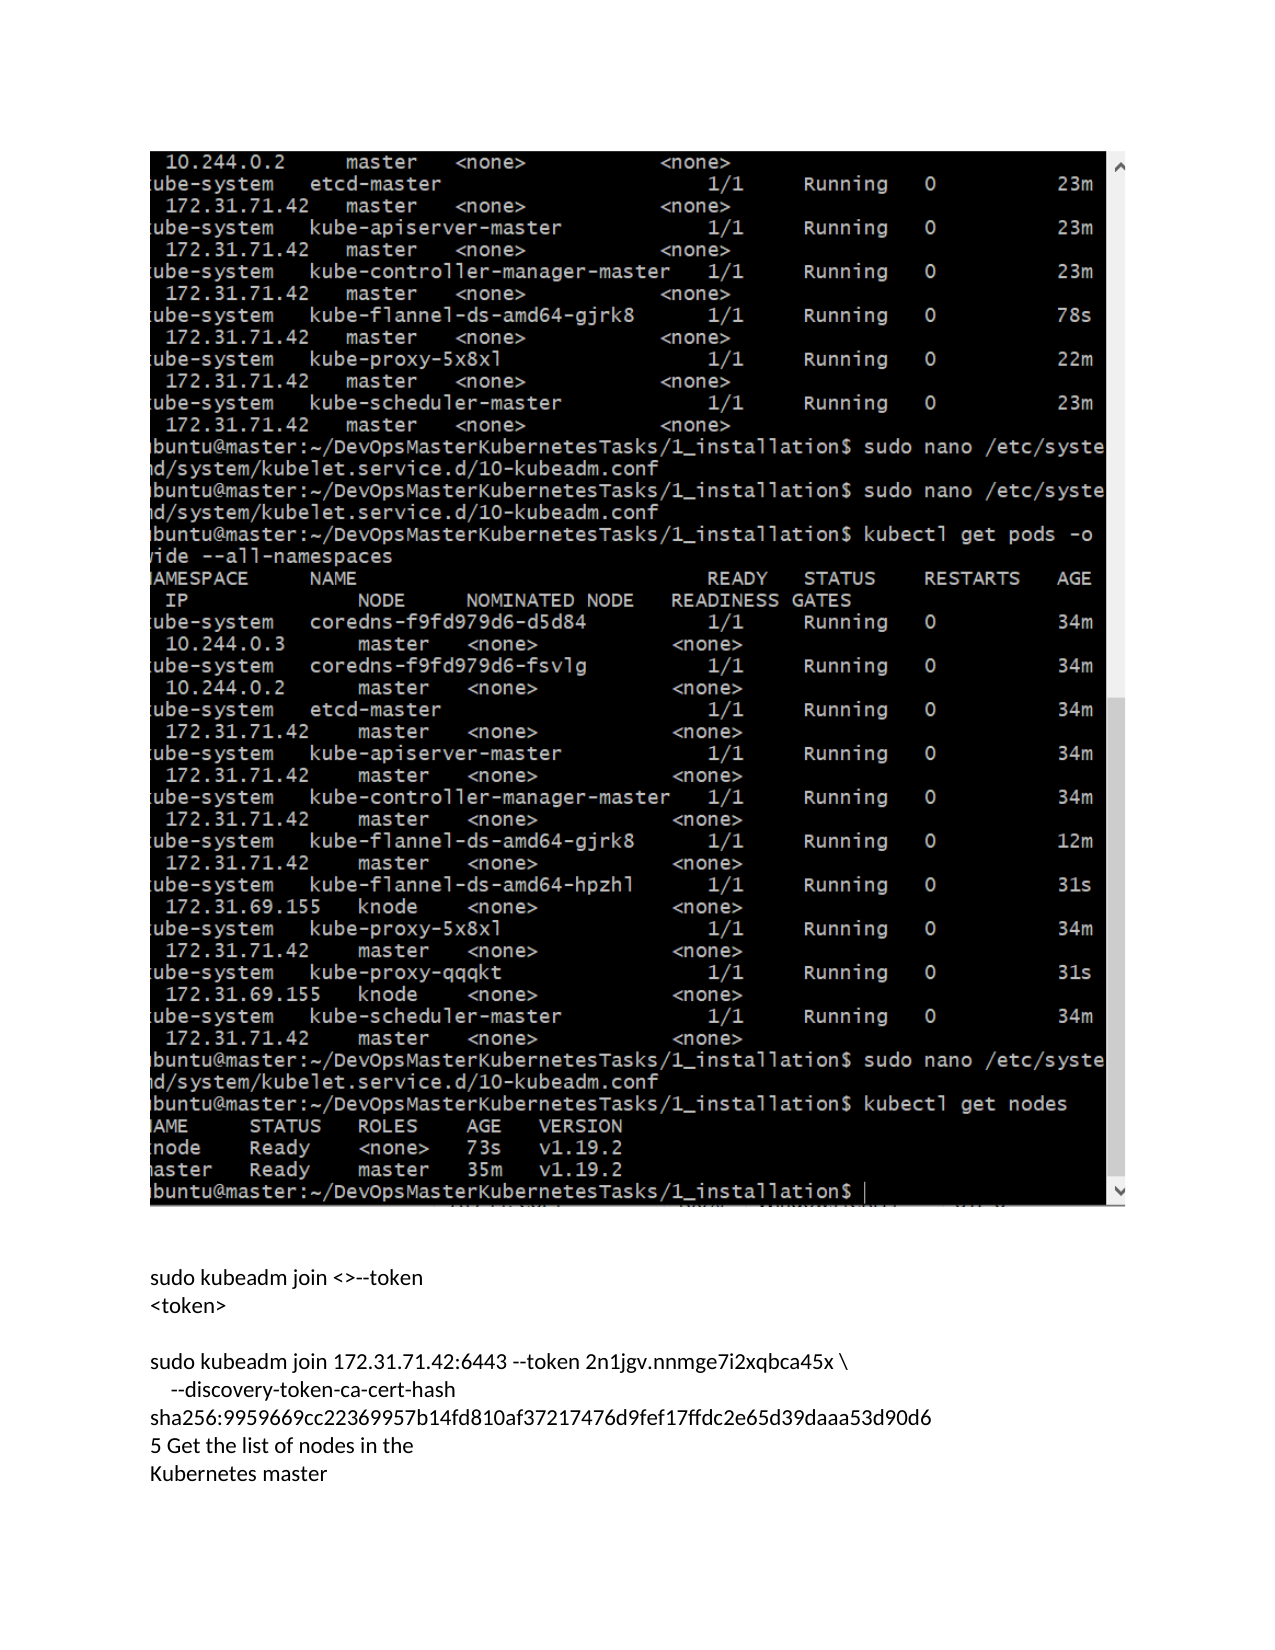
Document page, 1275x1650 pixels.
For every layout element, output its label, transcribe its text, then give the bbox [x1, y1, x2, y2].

text <token> [150, 1291, 1125, 1319]
text Kubernetes master [150, 1459, 1125, 1487]
text sudo kubeadm join <>--token [150, 1263, 1125, 1291]
picture [150, 150, 1125, 1207]
text sudo kubeadm join 172.31.71.42:6443 --token 2n1jgv.nnmge7i2xqbca45x \ [150, 1347, 1125, 1375]
text 5 Get the list of nodes in the [150, 1431, 1125, 1459]
text --discovery-token-ca-cert-hash sha256:9959669cc22369957b14fd810af37217476d9fef17ffdc2e65d39daaa53d90d6 [150, 1375, 1125, 1431]
